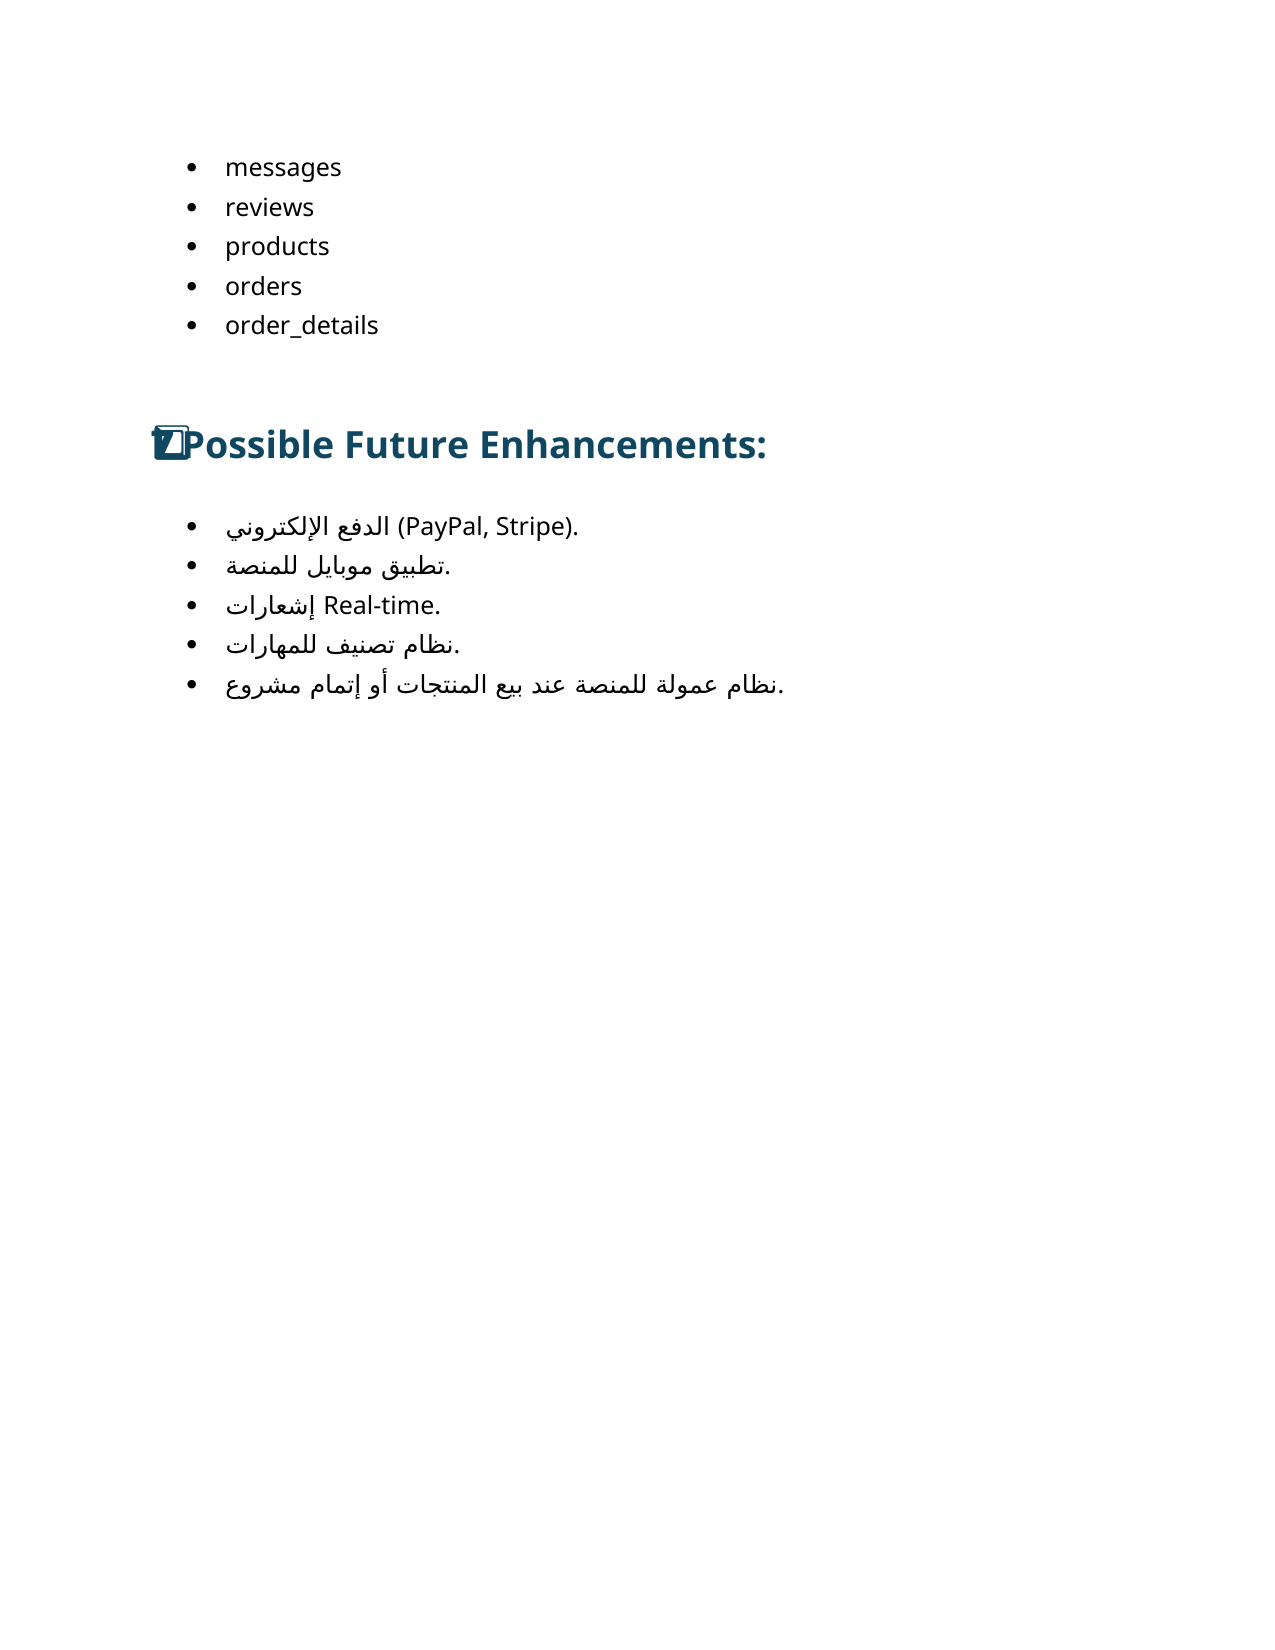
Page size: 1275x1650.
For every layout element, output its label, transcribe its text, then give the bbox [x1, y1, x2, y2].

list orders [187, 268, 1125, 302]
list messages [187, 150, 1125, 184]
list reviews [187, 189, 1125, 223]
list إشعارات Real-time. [187, 587, 1125, 621]
list products [187, 229, 1125, 263]
list نظام عمولة للمنصة عند بيع المنتجات أو إتمام مشروع. [187, 666, 1125, 700]
subtitle 7️⃣ Possible Future Enhancements: [150, 418, 1125, 469]
list نظام تصنيف للمهارات. [187, 627, 1125, 661]
list order_details [187, 308, 1125, 342]
list الدفع الإلكتروني (PayPal, Stripe). [187, 508, 1125, 542]
list تطبيق موبايل للمنصة. [187, 548, 1125, 582]
